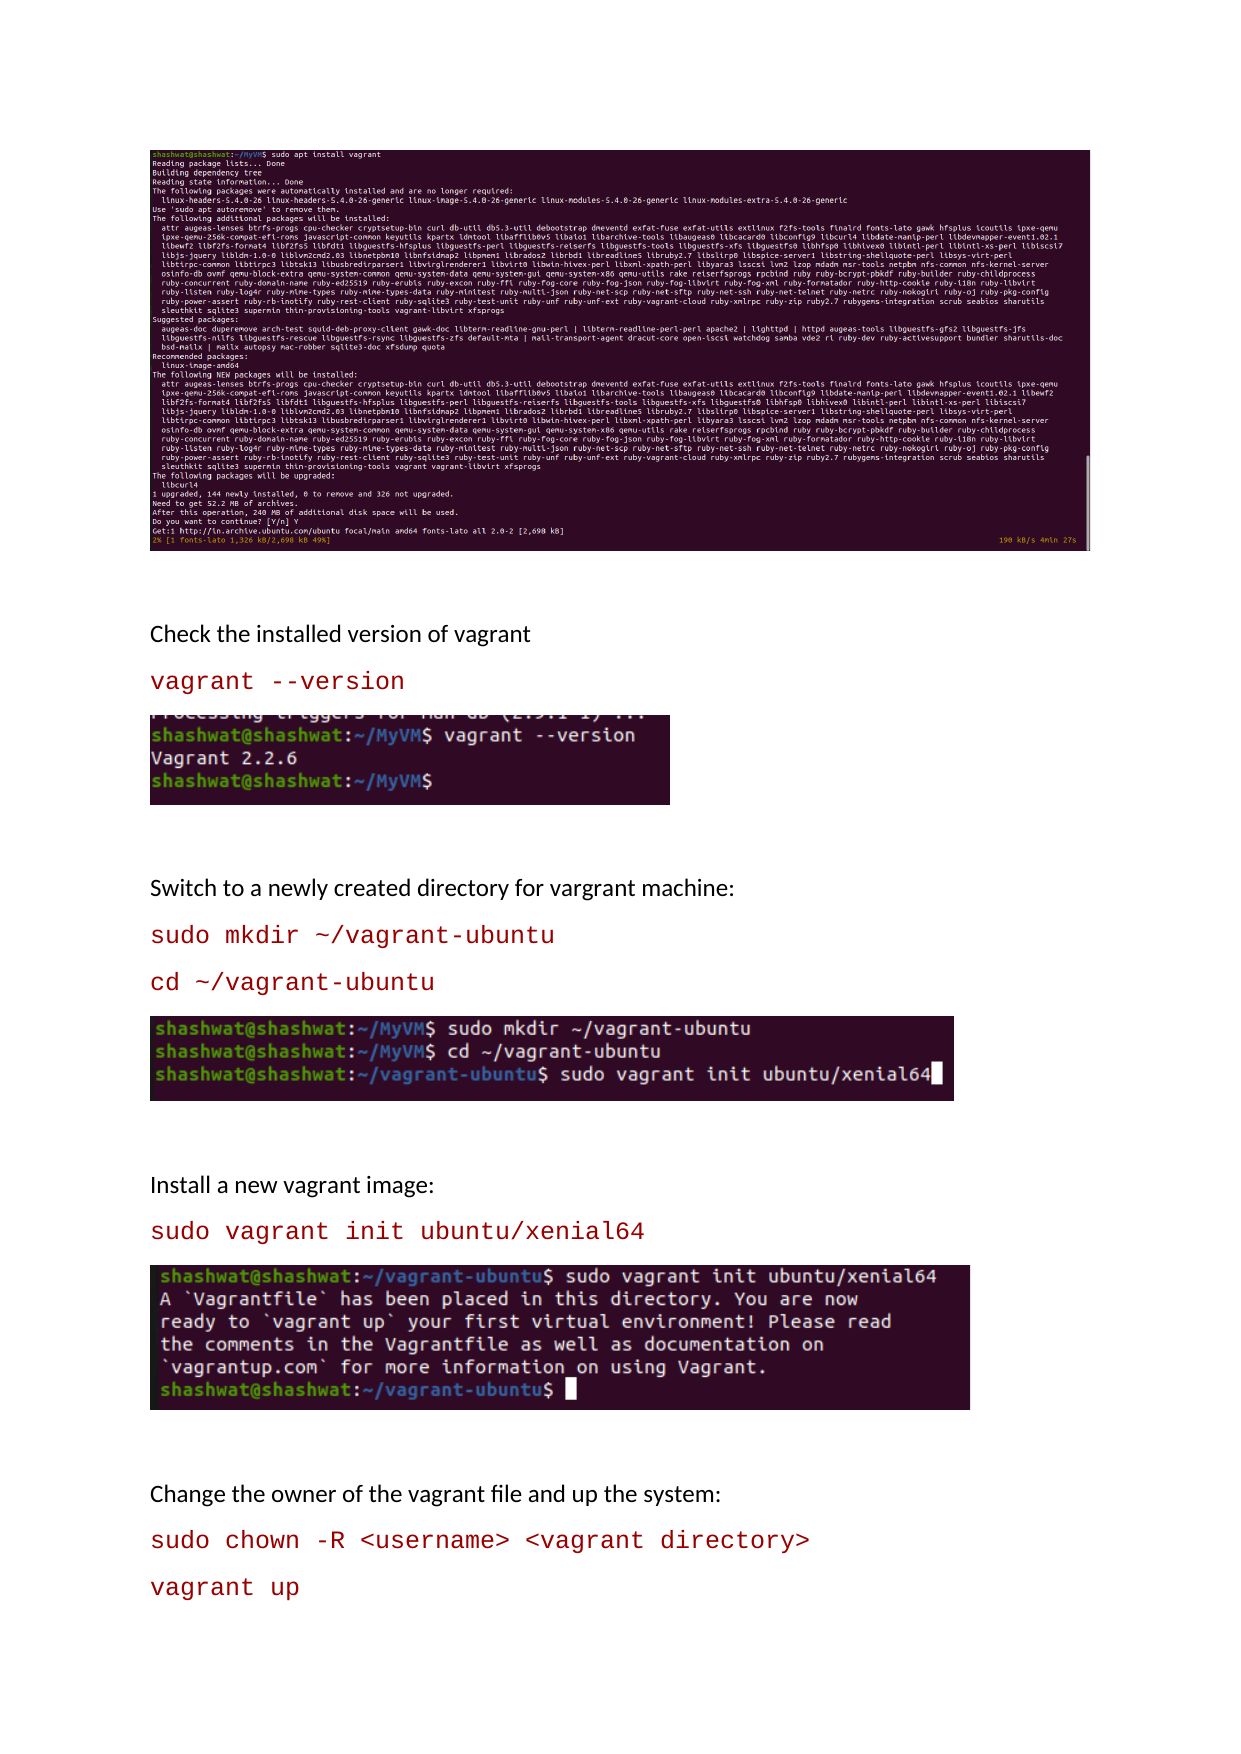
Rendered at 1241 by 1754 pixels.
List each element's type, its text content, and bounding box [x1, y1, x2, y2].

picture [150, 715, 670, 805]
picture [150, 1265, 971, 1410]
text sudo mkdir ~/vagrant-ubuntu [150, 922, 1090, 951]
text Change the owner of the vagrant file and up the system: [150, 1478, 1090, 1508]
text vagrant up [150, 1574, 1090, 1603]
text Switch to a newly created directory for vargrant machine: [150, 873, 1090, 903]
text sudo vagrant init ubuntu/xenial64 [150, 1218, 1090, 1247]
text vagrant --version [150, 668, 1090, 697]
text Check the installed version of vagrant [150, 619, 1090, 649]
picture [150, 1016, 954, 1101]
text Install a new vagrant image: [150, 1169, 1090, 1199]
text cd ~/vagrant-ubuntu [150, 969, 1090, 998]
text sudo chown -R <username> <vagrant directory> [150, 1527, 1090, 1556]
picture [150, 150, 1091, 551]
